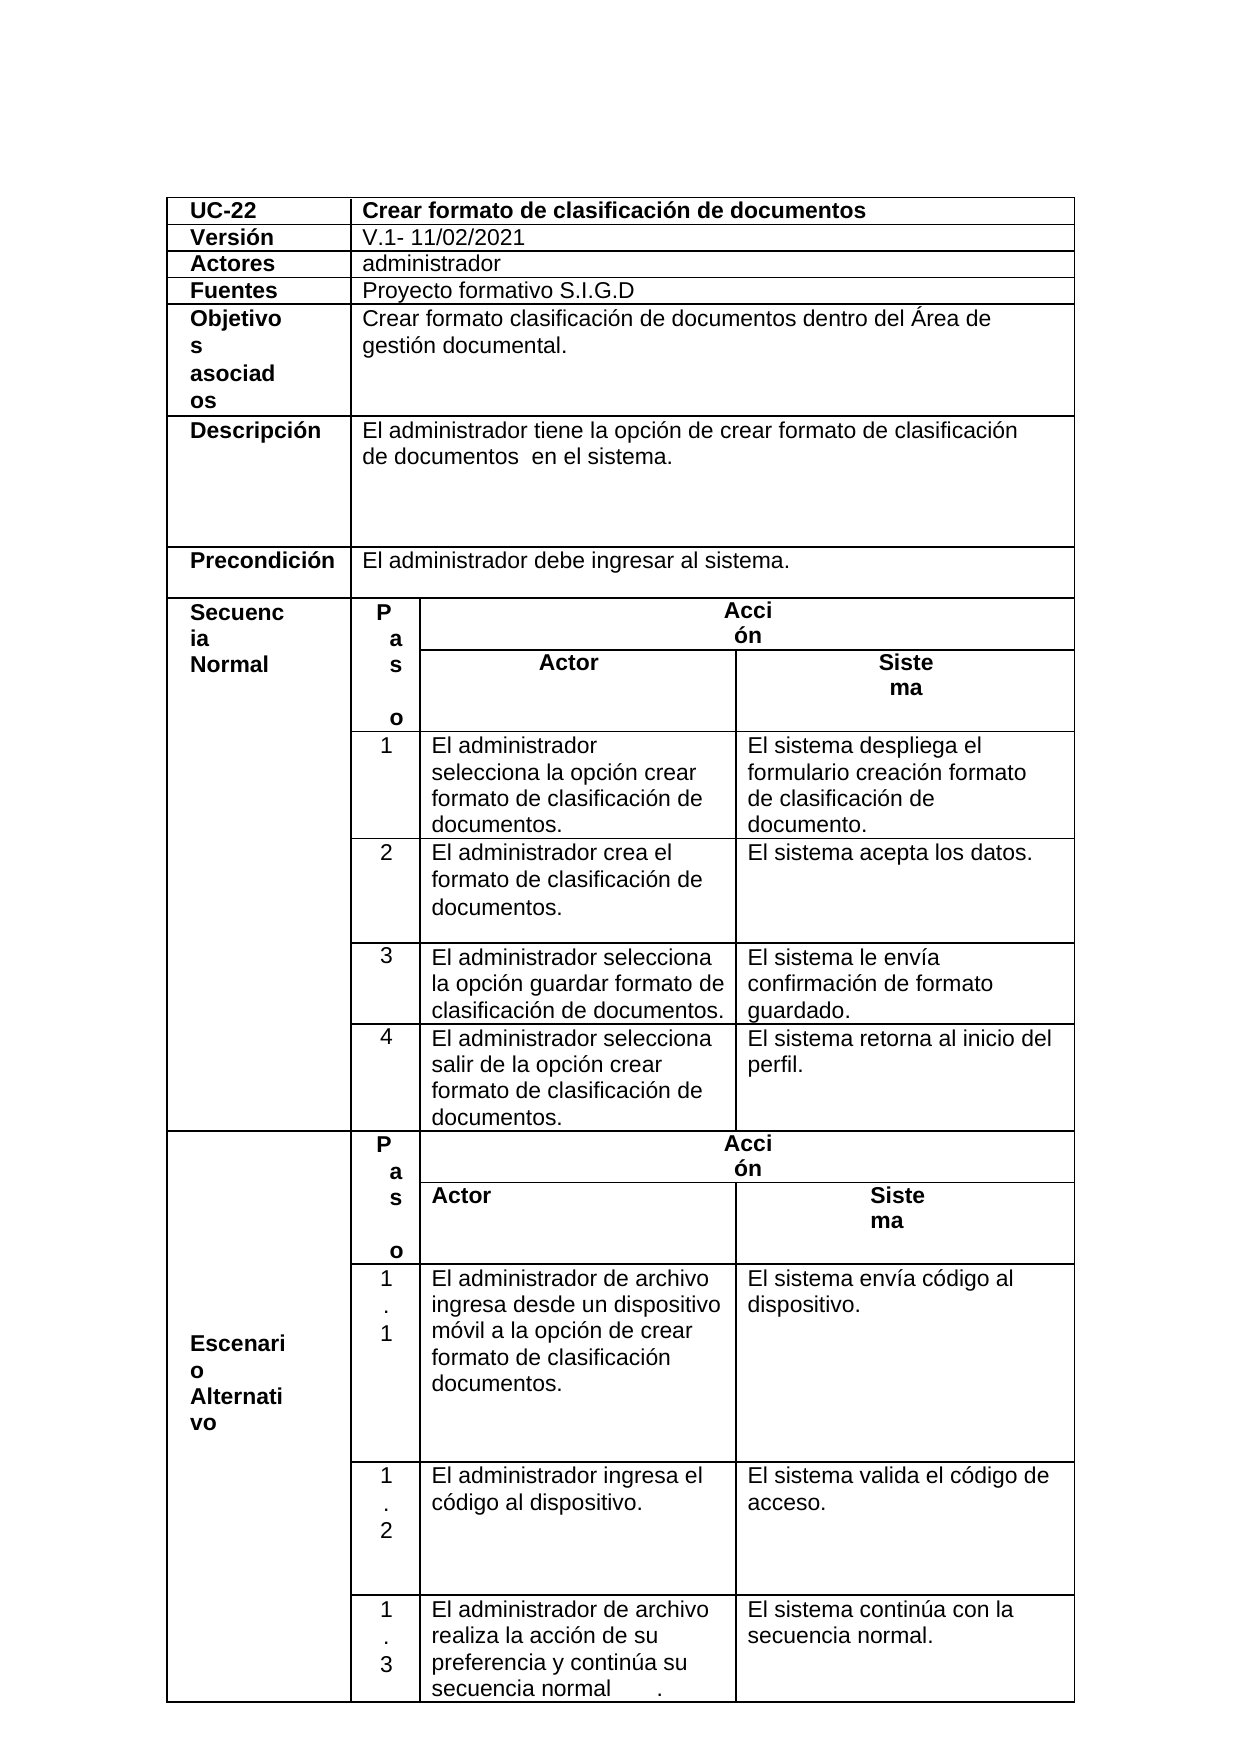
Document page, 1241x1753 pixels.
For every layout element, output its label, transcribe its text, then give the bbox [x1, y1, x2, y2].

table_cell Actores [168, 252, 350, 277]
table_cell 3 [352, 944, 419, 1023]
table_cell Objetivos asociados [168, 305, 350, 415]
table_cell El administrador tiene la opción de crear formato de clasificación de documentos en el sistema. [352, 417, 1074, 546]
table_cell El administrador selecciona la opción crear formato de clasificación de documentos. [421, 732, 735, 837]
table_cell Sistema [737, 651, 1074, 731]
table_cell administrador [352, 252, 1074, 277]
table_cell 1.3 [352, 1596, 419, 1701]
table_cell Versión [168, 225, 350, 250]
table_cell 1.2 [352, 1463, 419, 1594]
table_cell V.1- 11/02/2021 [352, 225, 1074, 250]
table_cell El administrador selecciona la opción guardar formato de clasificación de documentos. [421, 944, 735, 1023]
table_cell El administrador de archivo realiza la acción de su preferencia y continúa su secuencia normal . [421, 1596, 735, 1701]
table_cell Actor [421, 1183, 735, 1263]
table_cell Precondición [168, 548, 350, 597]
table_cell El sistema continúa con la secuencia normal. [737, 1596, 1074, 1701]
table_cell Fuentes [168, 278, 350, 303]
table_cell Escenario Alternativo [168, 1132, 350, 1701]
table_cell El sistema acepta los datos. [737, 839, 1074, 942]
table_cell El sistema le envía confirmación de formato guardado. [737, 944, 1074, 1023]
table_cell Pas o [352, 1132, 419, 1263]
table_cell Crear formato clasificación de documentos dentro del Área de gestión documental. [352, 305, 1074, 415]
table_cell Proyecto formativo S.I.G.D [352, 278, 1074, 303]
table_cell Secuencia Normal [168, 599, 350, 1130]
table_cell El administrador selecciona salir de la opción crear formato de clasificación de documentos. [421, 1025, 735, 1130]
table_cell Acción [421, 599, 1074, 649]
table_cell Acción [421, 1132, 1074, 1182]
table_cell 1 [352, 732, 419, 837]
table_cell El administrador crea el formato de clasificación de documentos. [421, 839, 735, 942]
table_cell 1.1 [352, 1265, 419, 1461]
table_cell El sistema retorna al inicio del perfil. [737, 1025, 1074, 1130]
table_cell 2 [352, 839, 419, 942]
table_cell El administrador de archivo ingresa desde un dispositivo móvil a la opción de crear formato de clasificación documentos. [421, 1265, 735, 1461]
table_cell Actor [421, 651, 735, 731]
table_cell 4 [352, 1025, 419, 1130]
table_cell El sistema despliega el formulario creación formato de clasificación de documento. [737, 732, 1074, 837]
table_cell El sistema envía código al dispositivo. [737, 1265, 1074, 1461]
table_cell Descripción [168, 417, 350, 546]
table_header UC-22 [168, 198, 351, 223]
table_cell El administrador ingresa el código al dispositivo. [421, 1463, 735, 1594]
table_header Crear formato de clasificación de documentos [352, 198, 1074, 223]
table_cell El sistema valida el código de acceso. [737, 1463, 1074, 1594]
table_cell Sistema [737, 1183, 1074, 1263]
table_cell Pas o [352, 599, 419, 731]
table_cell El administrador debe ingresar al sistema. [352, 548, 1074, 597]
